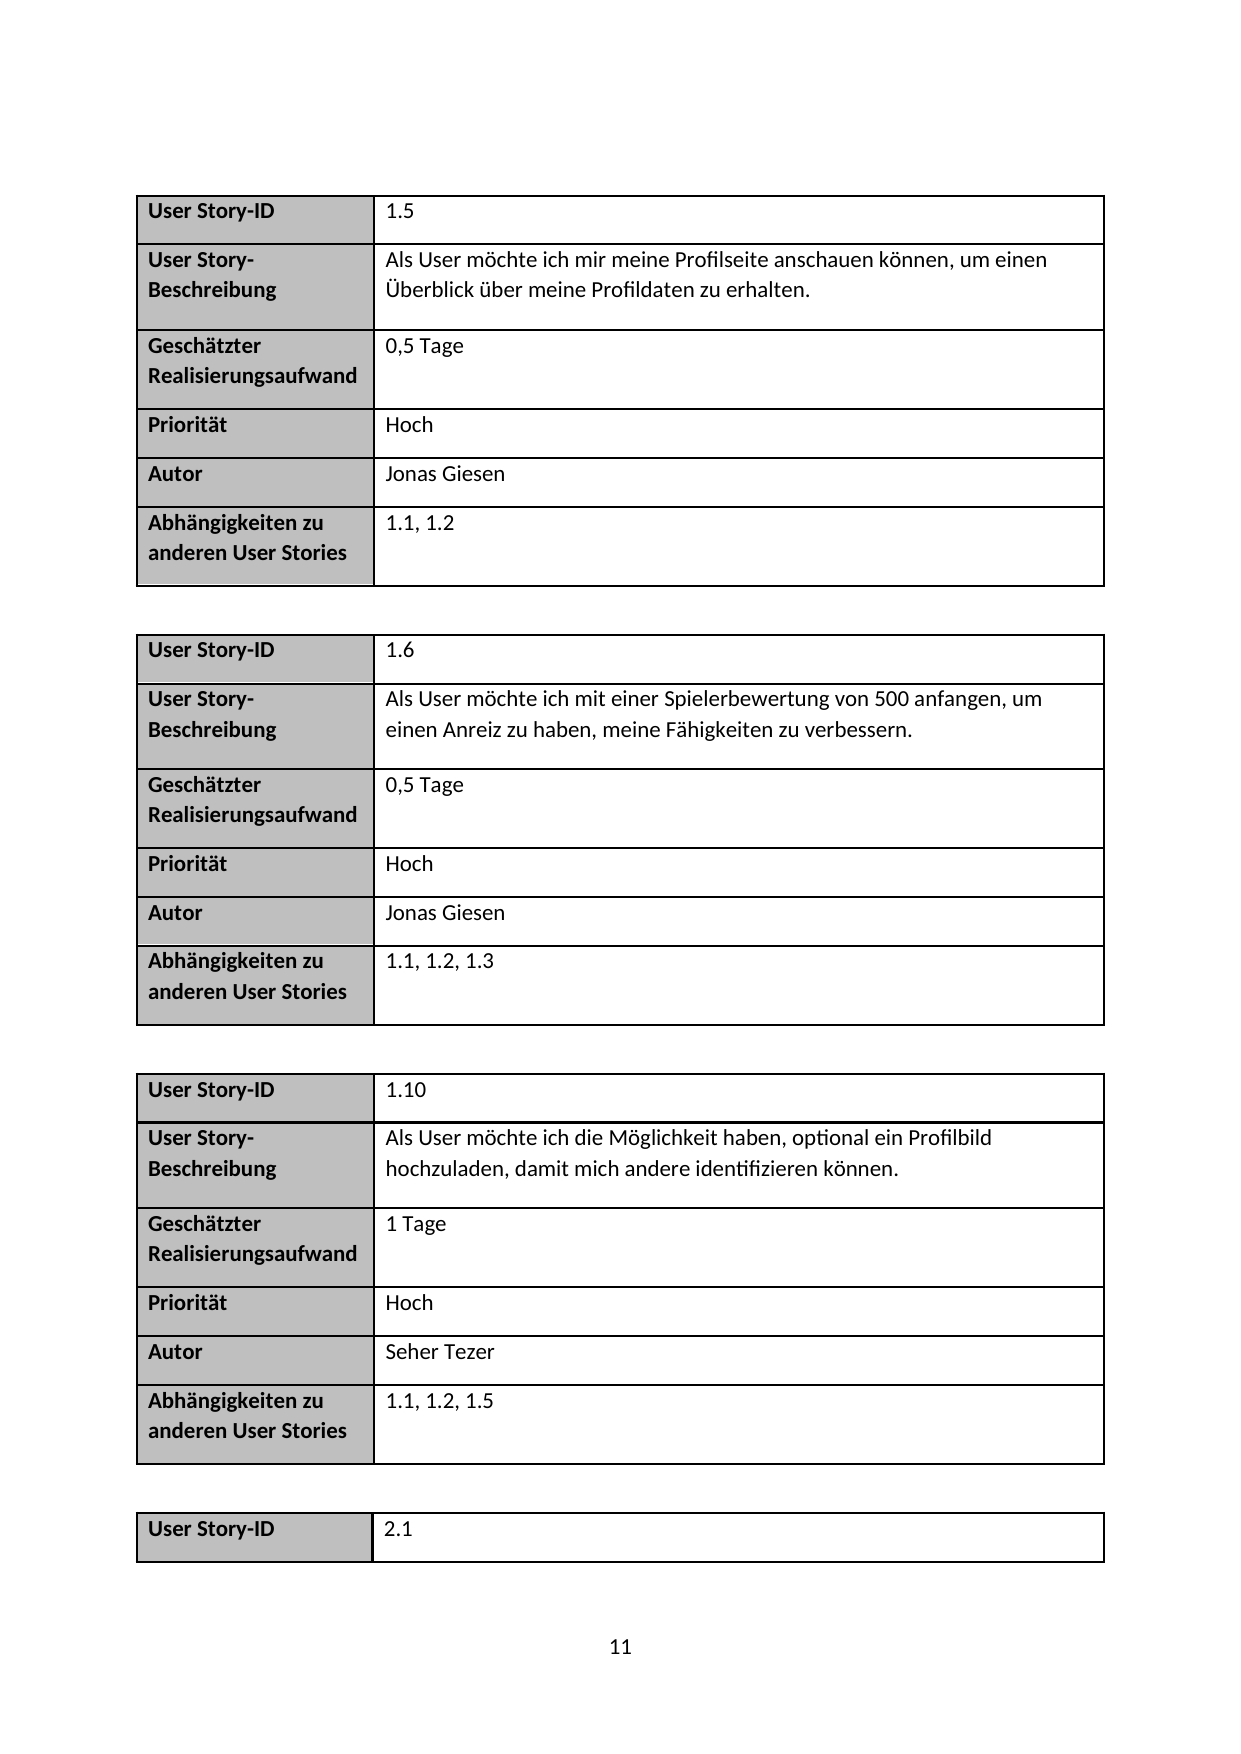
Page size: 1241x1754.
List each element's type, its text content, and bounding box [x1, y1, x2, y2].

table_cell Als User möchte ich die Möglichkeit haben, optional ein Profilbild hochzuladen, damit mich andere identifizieren können. [375, 1124, 1103, 1207]
table_header User Story-ID [138, 197, 373, 243]
table_cell Als User möchte ich mit einer Spielerbewertung von 500 anfangen, um einen Anreiz zu haben, meine Fähigkeiten zu verbessern. [375, 685, 1103, 768]
table_cell Hoch [375, 410, 1103, 457]
table_header User Story-ID [138, 636, 373, 682]
table_cell 1 Tage [375, 1209, 1103, 1286]
table_cell Geschätzter Realisierungsaufwand [138, 1209, 373, 1286]
table_cell Priorität [138, 410, 373, 457]
table_cell Abhängigkeiten zu anderen User Stories [138, 947, 373, 1024]
table_cell Jonas Giesen [375, 459, 1103, 506]
table_cell User Story-Beschreibung [138, 685, 373, 768]
table_header 1.6 [375, 636, 1103, 682]
table_cell 1.1, 1.2, 1.5 [375, 1386, 1103, 1463]
table_cell Priorität [138, 849, 373, 896]
table_cell Autor [138, 898, 373, 944]
table_cell Priorität [138, 1288, 373, 1335]
table_cell User Story-Beschreibung [138, 245, 373, 329]
table_cell Hoch [375, 1288, 1103, 1335]
table_cell 1.1, 1.2 [375, 508, 1103, 584]
table_cell Autor [138, 459, 373, 506]
table_cell Jonas Giesen [375, 898, 1103, 944]
table_cell Abhängigkeiten zu anderen User Stories [138, 1386, 373, 1463]
table_cell Geschätzter Realisierungsaufwand [138, 770, 373, 847]
table_header 1.10 [375, 1075, 1103, 1121]
table_cell User Story-Beschreibung [138, 1124, 373, 1207]
table_header User Story-ID [138, 1075, 373, 1121]
table_header User Story-ID [138, 1514, 371, 1561]
table_cell 1.1, 1.2, 1.3 [375, 947, 1103, 1024]
table_header 2.1 [374, 1514, 1103, 1561]
table_cell 0,5 Tage [375, 770, 1103, 847]
table_header 1.5 [375, 197, 1103, 243]
table_cell Abhängigkeiten zu anderen User Stories [138, 508, 373, 584]
table_cell Als User möchte ich mir meine Profilseite anschauen können, um einen Überblick über meine Profildaten zu erhalten. [375, 245, 1103, 329]
table_cell Hoch [375, 849, 1103, 896]
table_cell 0,5 Tage [375, 331, 1103, 408]
table_cell Autor [138, 1337, 373, 1384]
table_cell Geschätzter Realisierungsaufwand [138, 331, 373, 408]
table_cell Seher Tezer [375, 1337, 1103, 1384]
